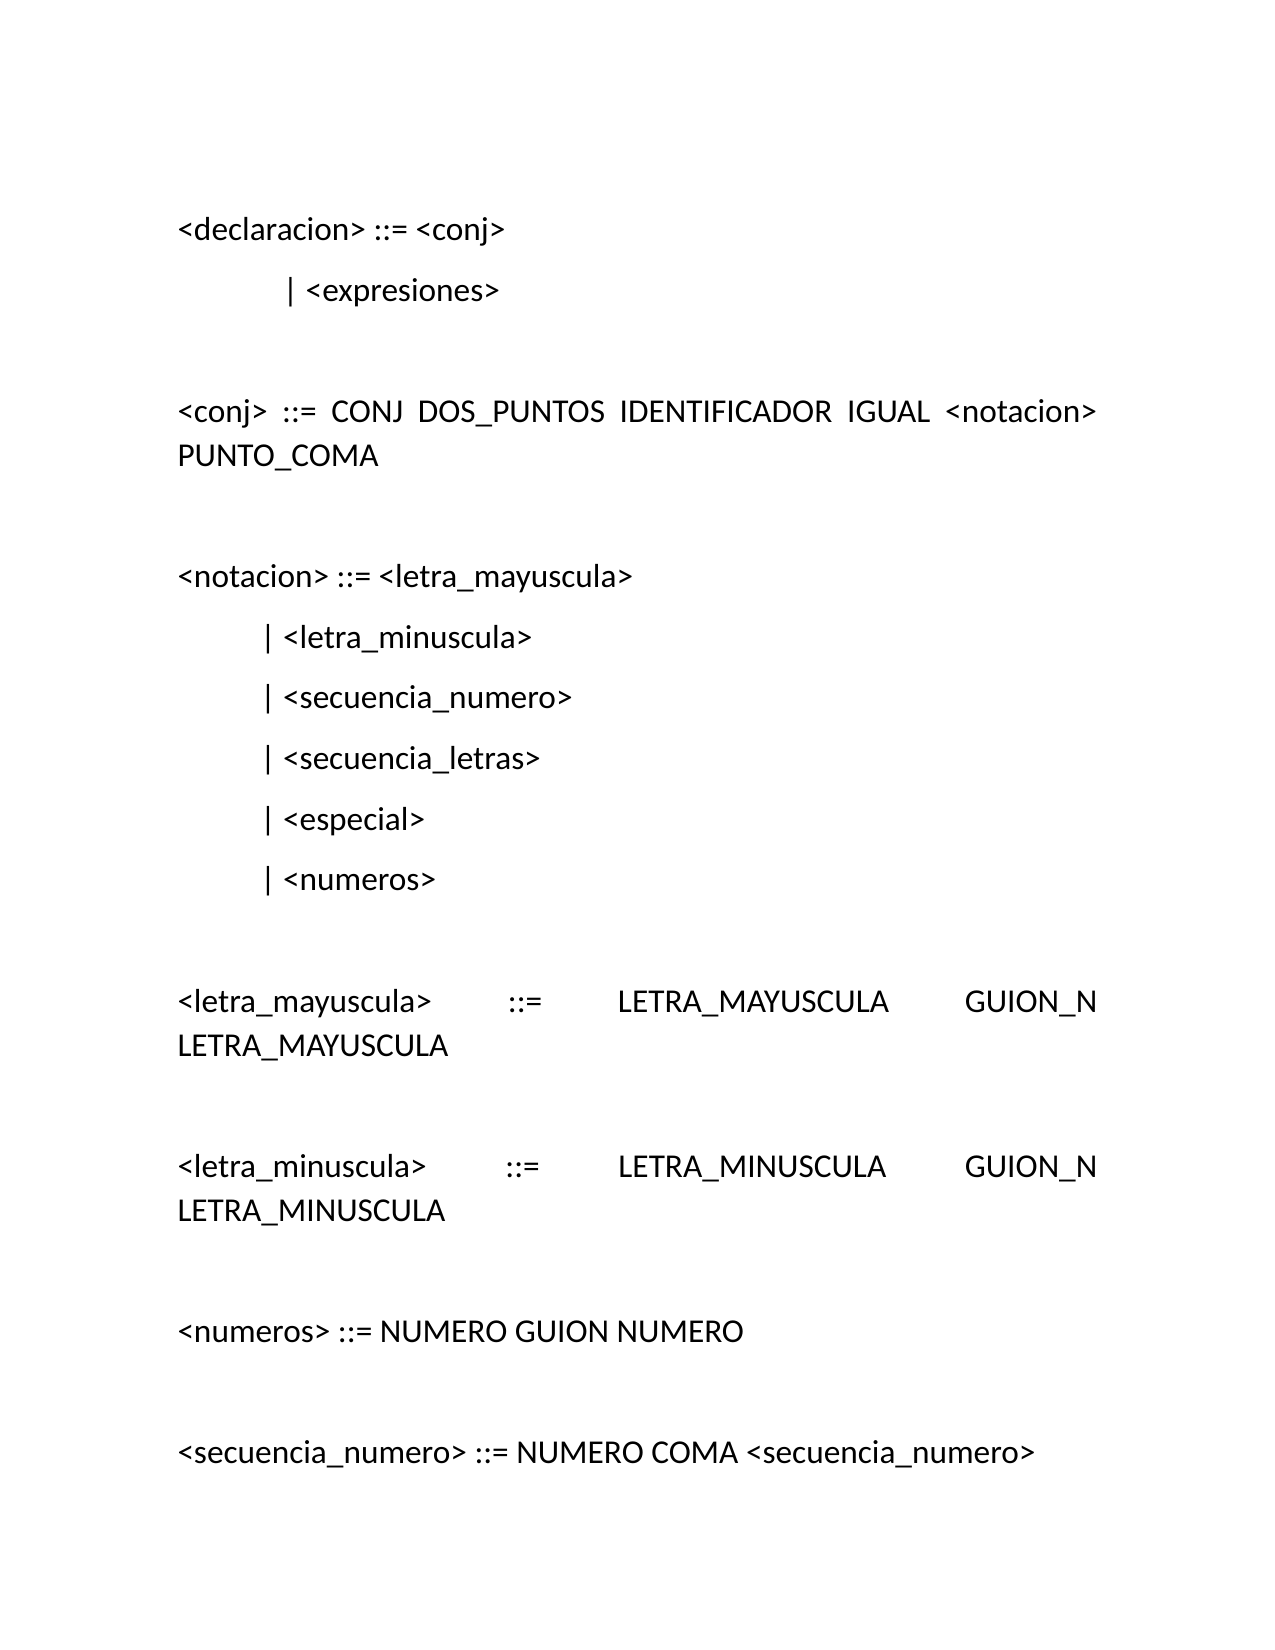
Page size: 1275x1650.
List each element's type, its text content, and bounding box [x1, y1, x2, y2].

text <numeros> ::= NUMERO GUION NUMERO [177, 1310, 1098, 1351]
text | <expresiones> [177, 269, 1098, 309]
text <notacion> ::= <letra_mayuscula> [177, 555, 1098, 596]
text | <letra_minuscula> [177, 616, 1098, 657]
text | <numeros> [177, 858, 1098, 899]
text <letra_minuscula> ::= LETRA_MINUSCULA GUION_N LETRA_MINUSCULA [177, 1145, 1098, 1229]
text <declaracion> ::= <conj> [177, 208, 1098, 249]
text | <secuencia_numero> [177, 677, 1098, 717]
text <letra_mayuscula> ::= LETRA_MAYUSCULA GUION_N LETRA_MAYUSCULA [177, 980, 1098, 1064]
text <conj> ::= CONJ DOS_PUNTOS IDENTIFICADOR IGUAL <notacion> PUNTO_COMA [177, 390, 1098, 475]
text | <especial> [177, 798, 1098, 838]
text <secuencia_numero> ::= NUMERO COMA <secuencia_numero> [177, 1431, 1098, 1472]
text | <secuencia_letras> [177, 737, 1098, 778]
